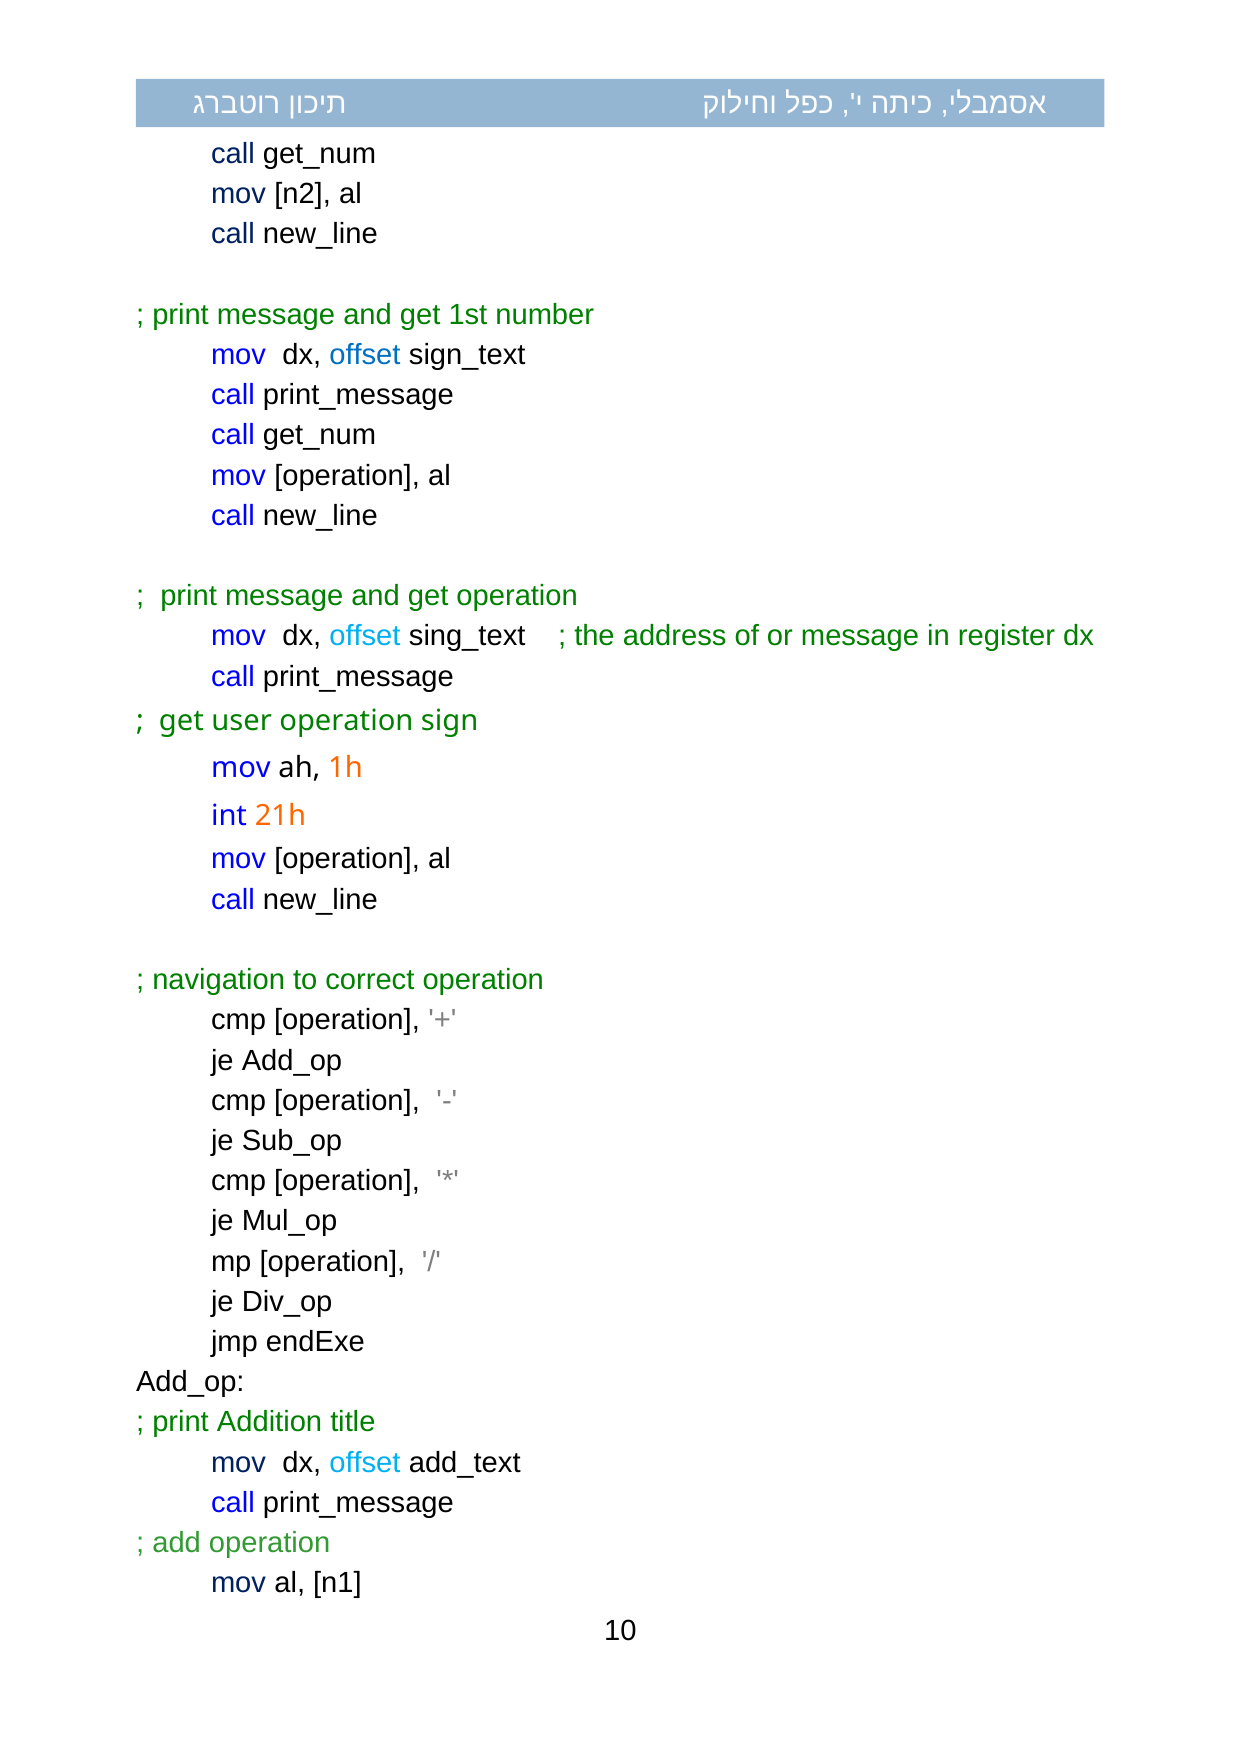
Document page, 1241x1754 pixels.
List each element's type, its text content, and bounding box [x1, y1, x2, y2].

text ; navigation to correct operation [136, 962, 1104, 996]
text ; add operation [136, 1525, 1104, 1559]
text ; print message and get operation [136, 578, 1104, 612]
text ; print Addition title [136, 1404, 1104, 1438]
text call get_num [136, 136, 1104, 169]
text mov [n2], al [136, 176, 1104, 209]
text je Sub_op [136, 1123, 1104, 1157]
text Add_op: [136, 1364, 1104, 1398]
text je Div_op [136, 1284, 1104, 1317]
text call print_message [136, 1485, 1104, 1518]
text cmp [operation], '-' [136, 1083, 1104, 1116]
text call new_line [136, 216, 1104, 250]
text mov dx, offset sign_text [136, 337, 1104, 370]
text jmp endExe [136, 1324, 1104, 1358]
text mov dx, offset sing_text ; the address of or message in register dx [136, 618, 1104, 652]
text call get_num [136, 417, 1104, 451]
text mov [operation], al [136, 842, 1104, 875]
text cmp [operation], '+' [136, 1002, 1104, 1036]
text ; print message and get 1st number [136, 297, 1104, 330]
text mp [operation], '/' [136, 1244, 1104, 1277]
text mov [operation], al [136, 457, 1104, 491]
text call new_line [136, 498, 1104, 531]
text cmp [operation], '*' [136, 1163, 1104, 1197]
text call new_line [136, 882, 1104, 915]
text ; get user operation sign [136, 699, 1104, 738]
text mov al, [n1] [136, 1565, 1104, 1599]
text call print_message [136, 658, 1104, 692]
text call print_message [136, 377, 1104, 411]
text int 21h [136, 794, 1104, 834]
text mov ah, 1h [136, 746, 1104, 786]
text je Mul_op [136, 1203, 1104, 1237]
text mov dx, offset add_text [136, 1445, 1104, 1478]
text je Add_op [136, 1043, 1104, 1076]
